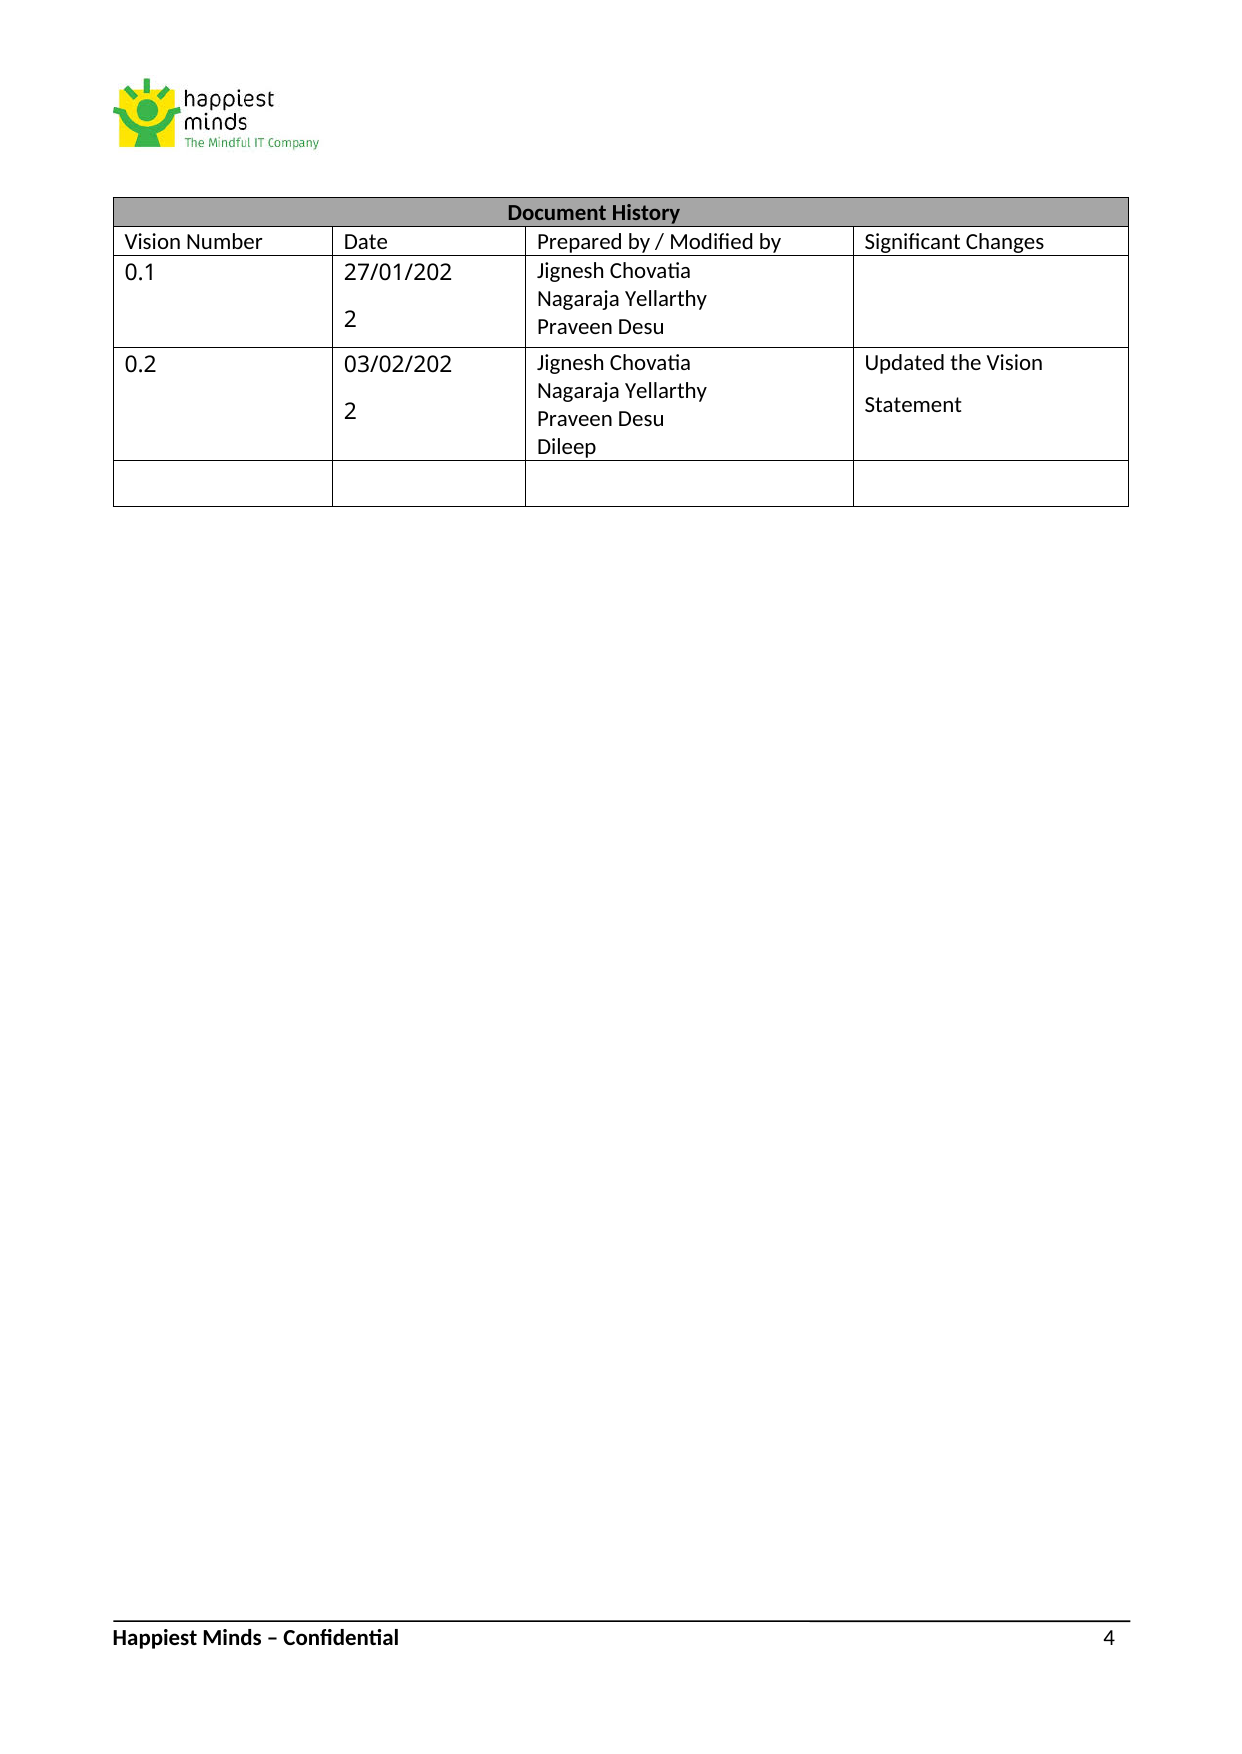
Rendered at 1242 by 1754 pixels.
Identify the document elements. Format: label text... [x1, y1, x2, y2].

table_cell Vision Number [114, 227, 332, 255]
table_cell 0.1 [114, 256, 332, 347]
table_cell Prepared by / Modified by [526, 227, 853, 255]
table_cell Date [333, 227, 525, 255]
table_cell Updated the Vision Statement [854, 348, 1128, 460]
table_cell 03/02/2022 [333, 348, 525, 460]
table_cell 27/01/2022 [333, 256, 525, 347]
table_header Document History [114, 198, 1128, 226]
table_cell [854, 461, 1128, 506]
table_cell [526, 461, 853, 506]
table_cell Jignesh Chovatia Nagaraja Yellarthy Praveen Desu [526, 256, 853, 347]
picture [112, 75, 324, 159]
table_cell Significant Changes [854, 227, 1128, 255]
table_cell Jignesh Chovatia Nagaraja Yellarthy Praveen Desu Dileep [526, 348, 853, 460]
table_cell 0.2 [114, 348, 332, 460]
table_cell [333, 461, 525, 506]
table_cell [114, 461, 332, 506]
table_cell [854, 256, 1128, 347]
